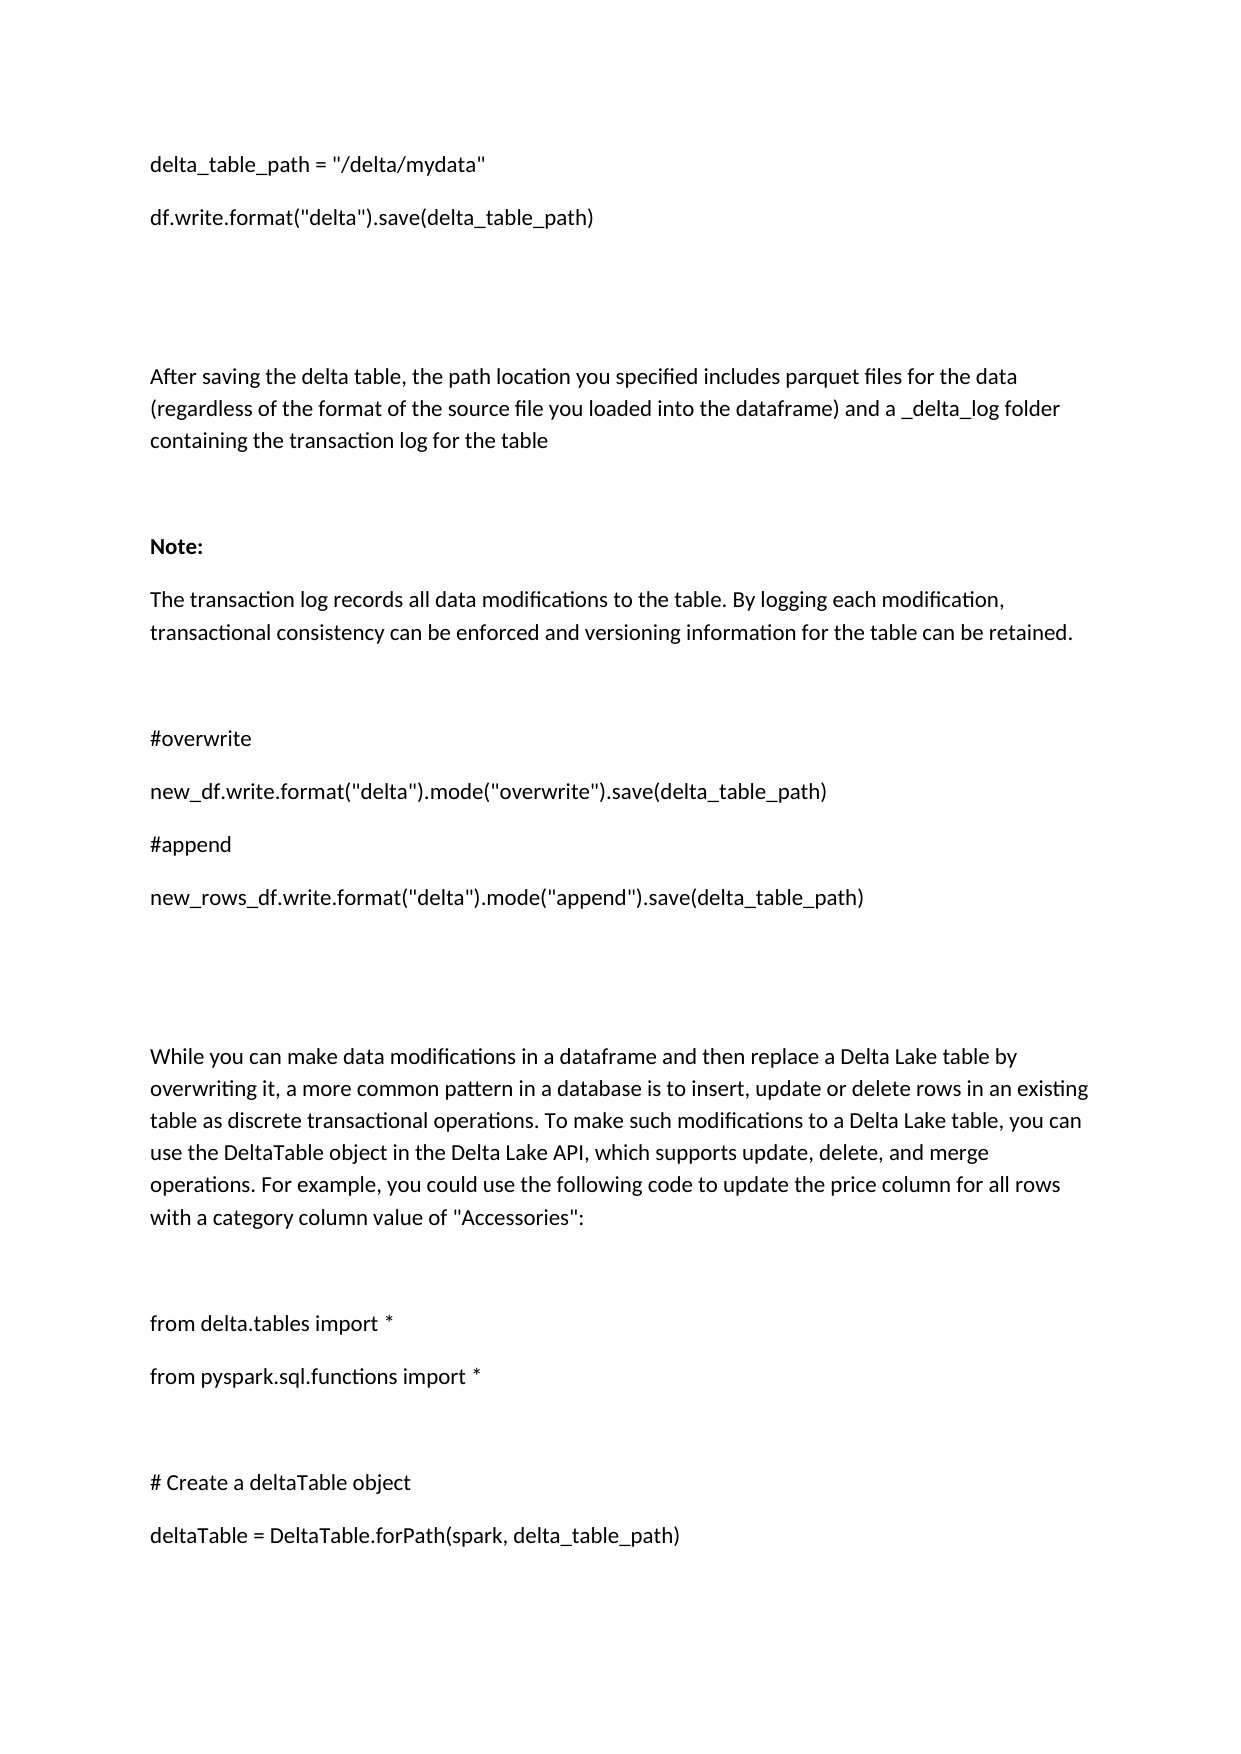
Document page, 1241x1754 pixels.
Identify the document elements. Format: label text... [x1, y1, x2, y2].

text from delta.tables import * [150, 1309, 1090, 1337]
text #overwrite [150, 724, 1090, 752]
text Note: [150, 532, 1090, 561]
text # Create a deltaTable object [150, 1468, 1090, 1496]
text After saving the delta table, the path location you specified includes parquet files for the data (regardless of the format of the source file you loaded into the dataframe) and a _delta_log folder containing the transaction log for the table [150, 362, 1090, 454]
text #append [150, 830, 1090, 858]
text df.write.format("delta").save(delta_table_path) [150, 203, 1090, 231]
text new_df.write.format("delta").mode("overwrite").save(delta_table_path) [150, 777, 1090, 805]
text deltaTable = DeltaTable.forPath(spark, delta_table_path) [150, 1521, 1090, 1549]
text new_rows_df.write.format("delta").mode("append").save(delta_table_path) [150, 883, 1090, 911]
text The transaction log records all data modifications to the table. By logging each modification, transactional consistency can be enforced and versioning information for the table can be retained. [150, 586, 1090, 646]
text from pyspark.sql.functions import * [150, 1362, 1090, 1390]
text delta_table_path = "/delta/mydata" [150, 150, 1090, 178]
text While you can make data modifications in a dataframe and then replace a Delta Lake table by overwriting it, a more common pattern in a database is to insert, update or delete rows in an existing table as discrete transactional operations. To make such modifications to a Delta Lake table, you can use the DeltaTable object in the Delta Lake API, which supports update, delete, and merge operations. For example, you could use the following code to update the price column for all rows with a category column value of "Accessories": [150, 1042, 1090, 1231]
